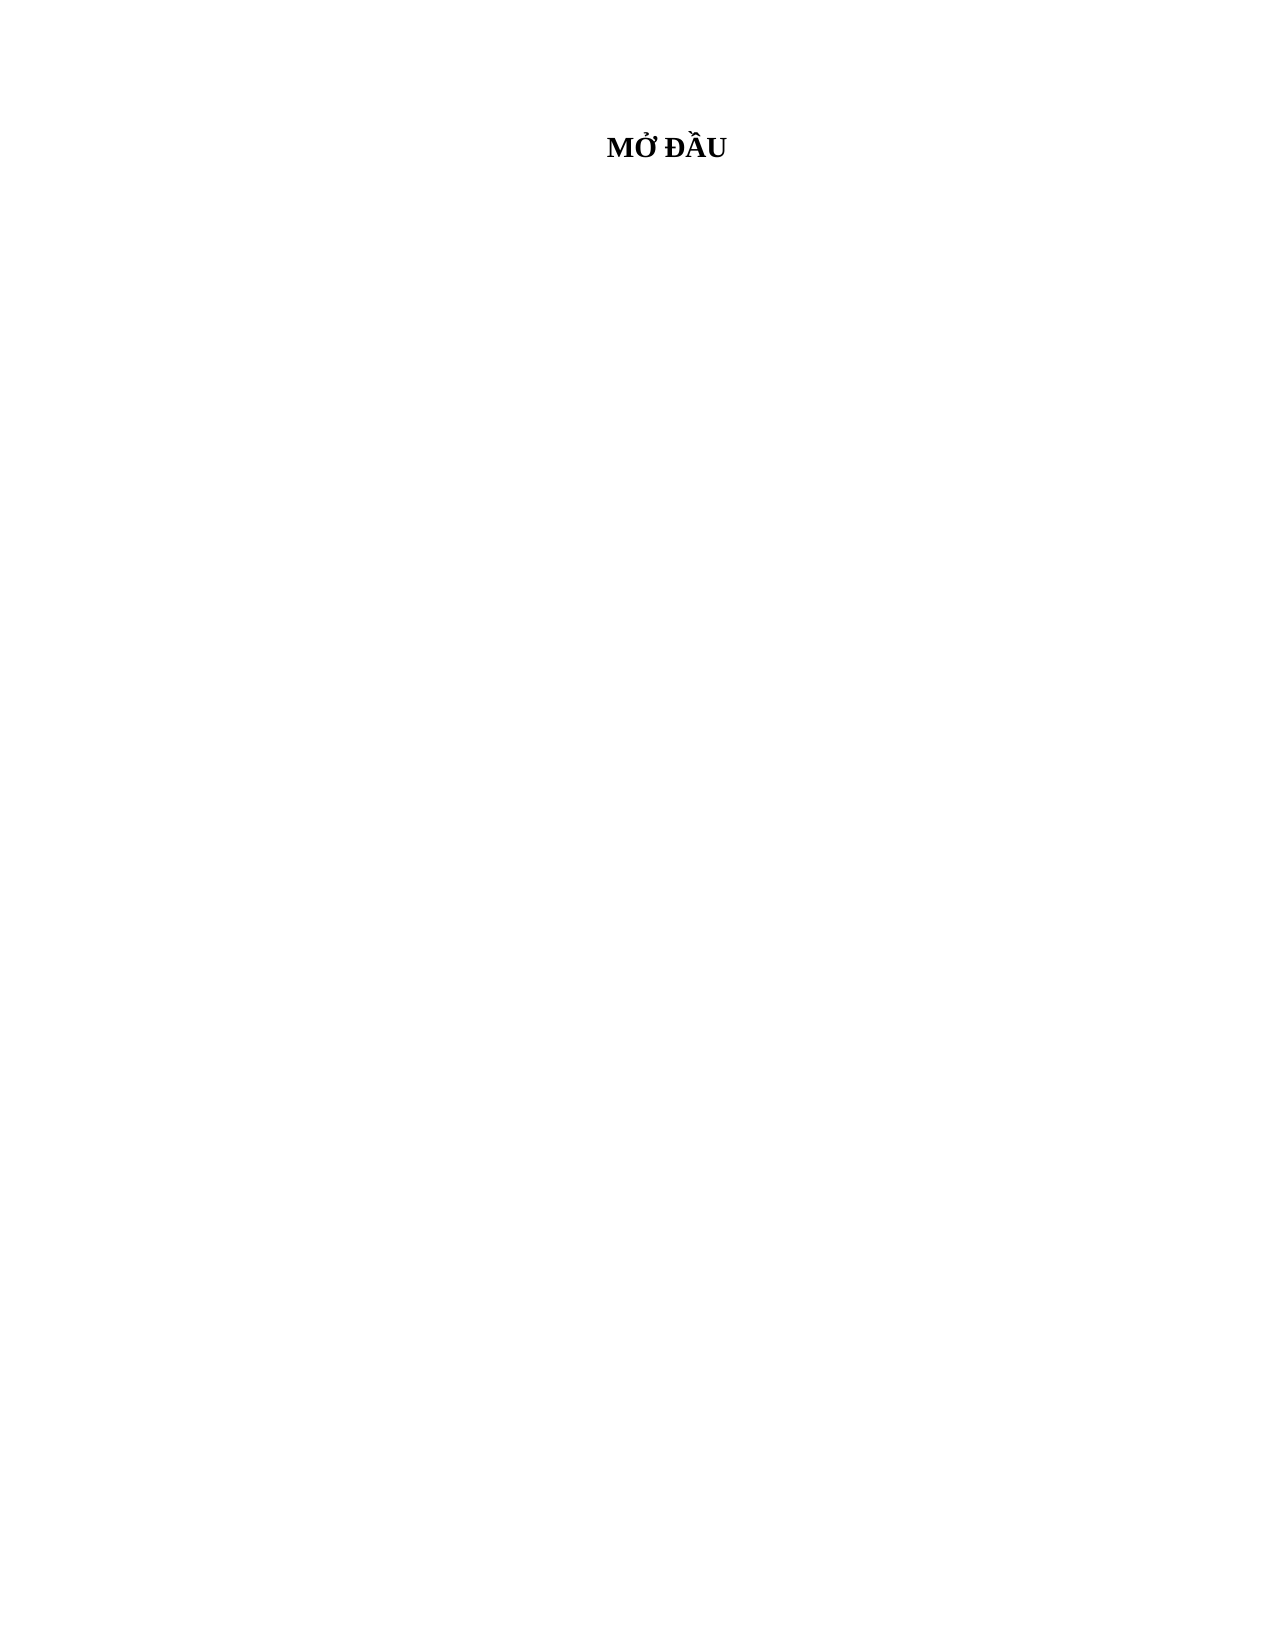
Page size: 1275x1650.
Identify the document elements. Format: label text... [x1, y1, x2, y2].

subtitle MỞ ĐẦU [177, 131, 1157, 164]
